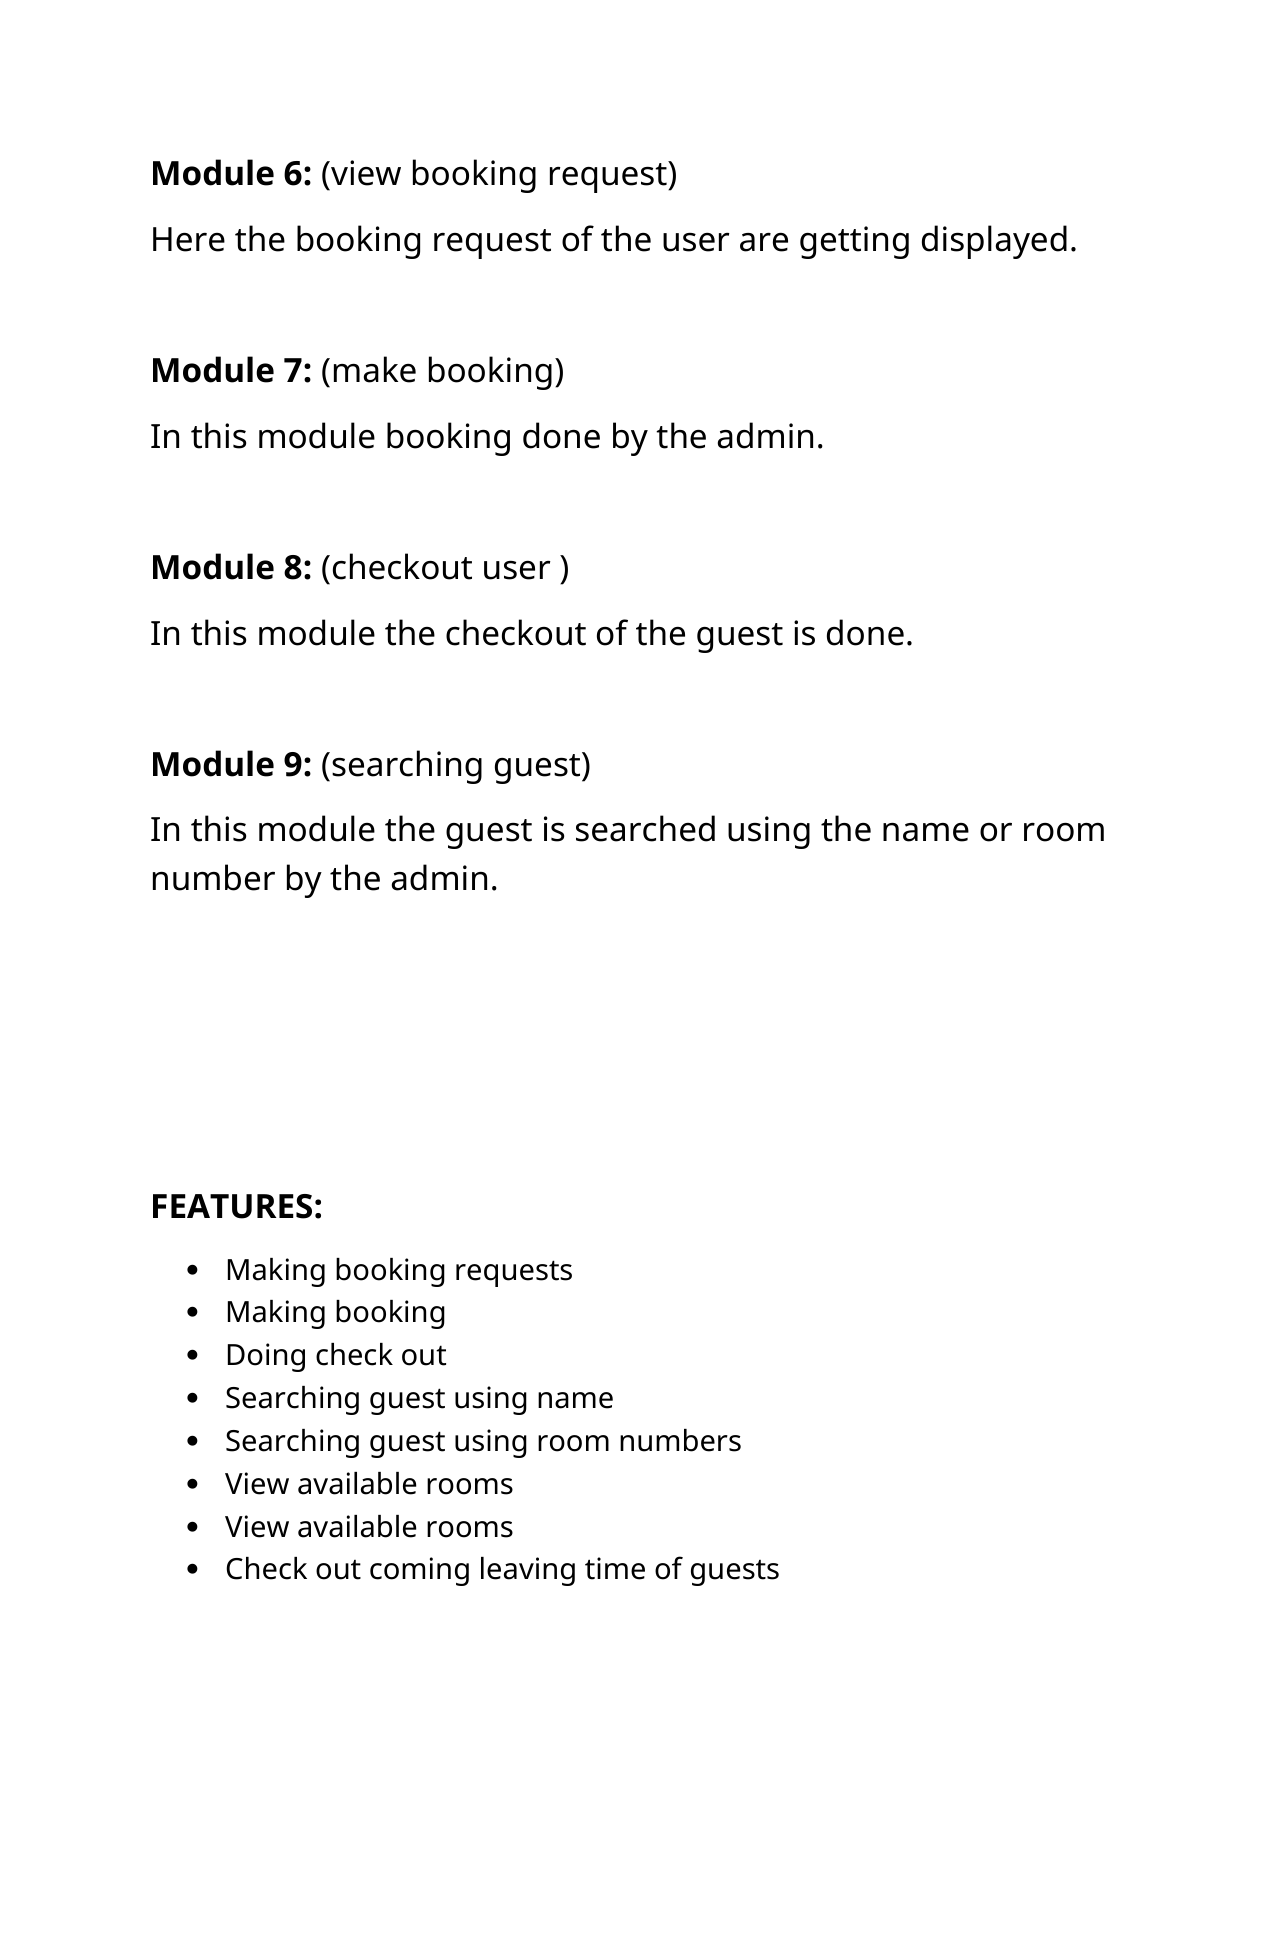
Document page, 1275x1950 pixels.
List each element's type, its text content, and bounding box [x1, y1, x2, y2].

list Searching guest using name [187, 1377, 1125, 1417]
list Doing check out [187, 1334, 1125, 1374]
text In this module the guest is searched using the name or room number by the admin. [150, 806, 1125, 901]
list Making booking [187, 1292, 1125, 1331]
list Making booking requests [187, 1249, 1125, 1289]
text In this module booking done by the admin. [150, 412, 1125, 458]
text FEATURES: [150, 1183, 1125, 1229]
text In this module the checkout of the guest is done. [150, 609, 1125, 655]
text Here the booking request of the user are getting displayed. [150, 216, 1125, 261]
text Module 7: (make booking) [150, 347, 1125, 392]
text Module 8: (checkout user ) [150, 544, 1125, 589]
list View available rooms [187, 1506, 1125, 1546]
list View available rooms [187, 1463, 1125, 1503]
text Module 6: (view booking request) [150, 150, 1125, 195]
list Searching guest using room numbers [187, 1420, 1125, 1460]
text Module 9: (searching guest) [150, 741, 1125, 786]
list Check out coming leaving time of guests [187, 1549, 1125, 1588]
